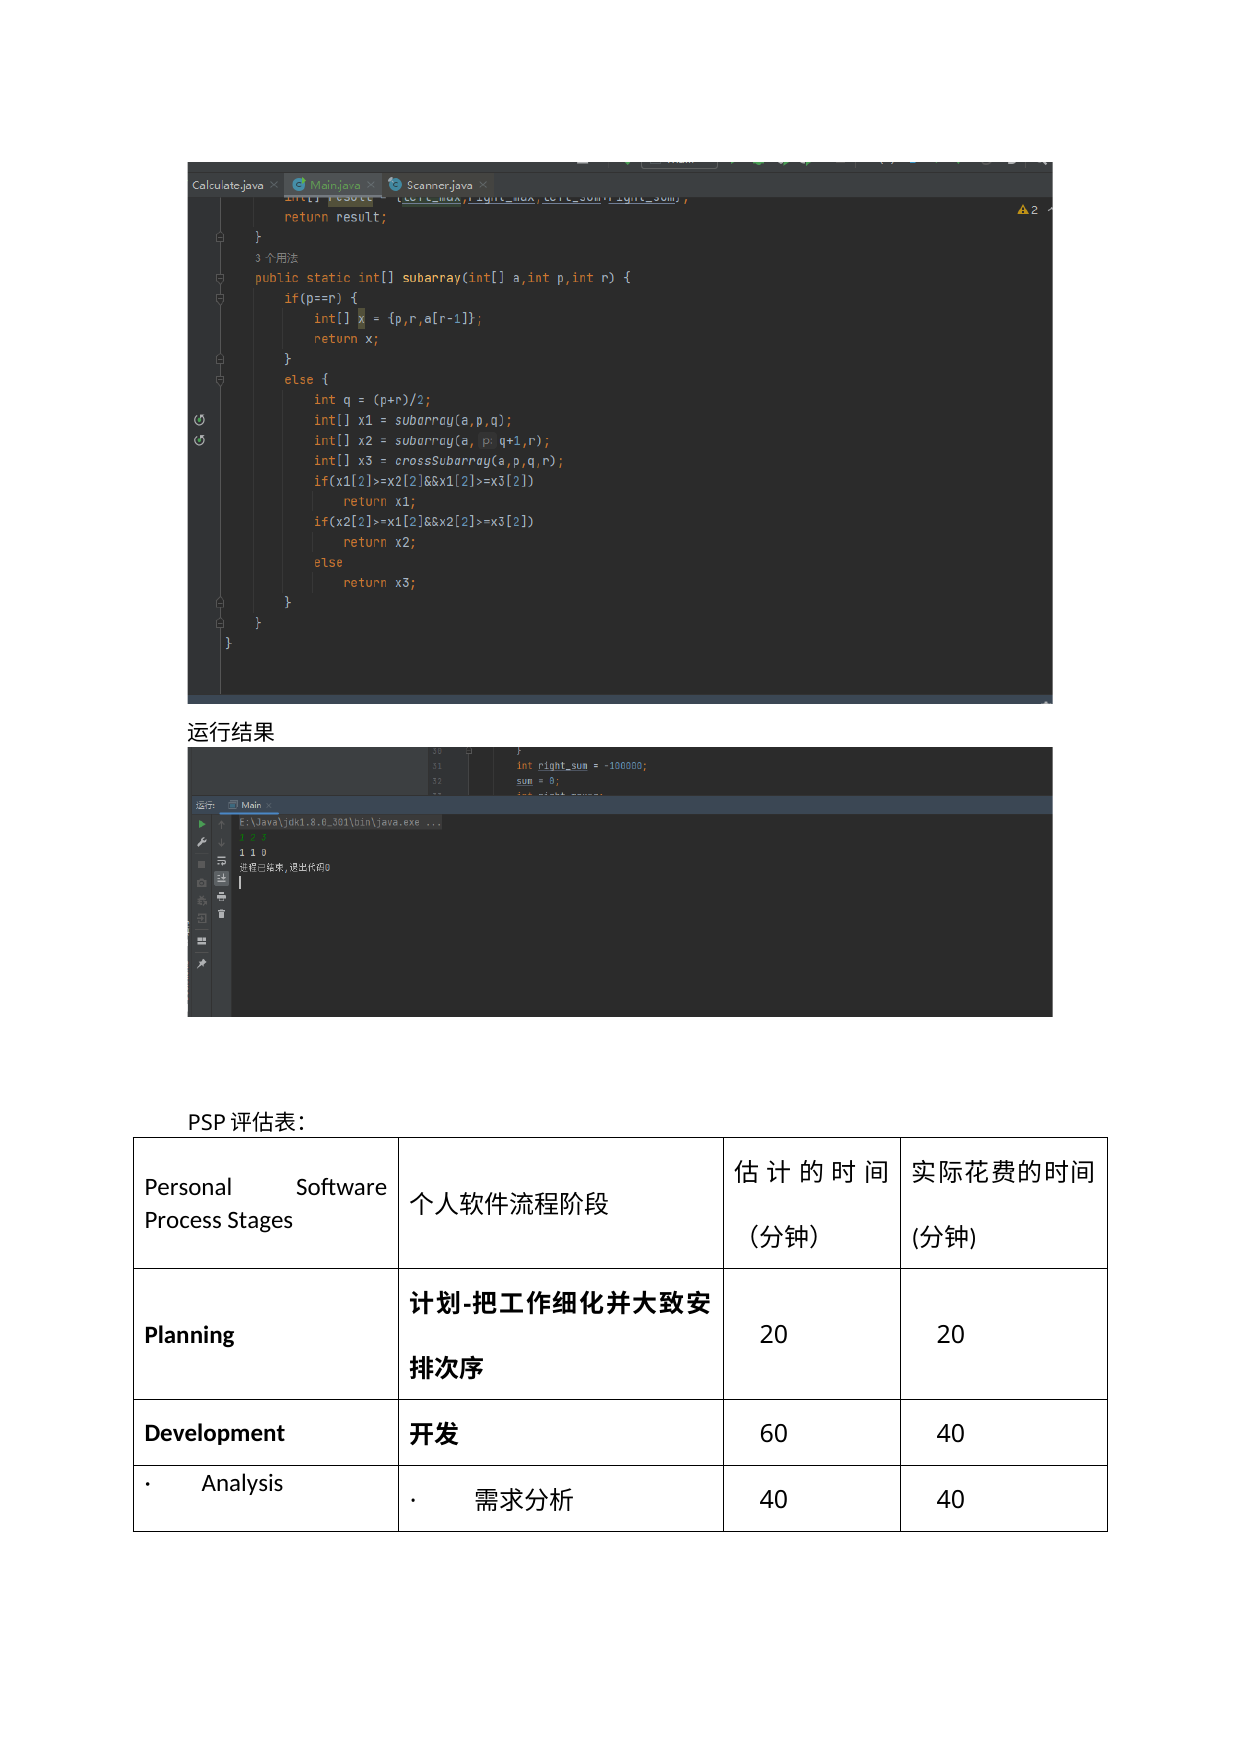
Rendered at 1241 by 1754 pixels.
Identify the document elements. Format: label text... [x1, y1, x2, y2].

text PSP评估表： [187, 1104, 1053, 1137]
table_cell · 需求分析 (包括学习新技术) [399, 1466, 723, 1531]
table_header 估计的时间（分钟） [724, 1138, 900, 1268]
picture [187, 747, 1053, 1017]
table_cell Planning [134, 1269, 398, 1399]
table_cell · Analysis [134, 1466, 398, 1531]
table_cell 20 [724, 1269, 900, 1399]
table_cell 20 [901, 1269, 1107, 1399]
table_cell 60 [724, 1400, 900, 1465]
table_cell 计划-把工作细化并大致安排次序 [399, 1269, 723, 1399]
table_cell 开发 [399, 1400, 723, 1465]
picture [187, 162, 1053, 704]
table_cell 40 [901, 1466, 1107, 1531]
table_cell 40 [724, 1466, 900, 1531]
table_header 实际花费的时间 (分钟) [901, 1138, 1107, 1268]
table_header Personal Software Process Stages [134, 1138, 398, 1268]
table_cell Development [134, 1400, 398, 1465]
text 运行结果 [187, 714, 1053, 747]
table_cell 40 [901, 1400, 1107, 1465]
table_header 个人软件流程阶段 [399, 1138, 723, 1268]
